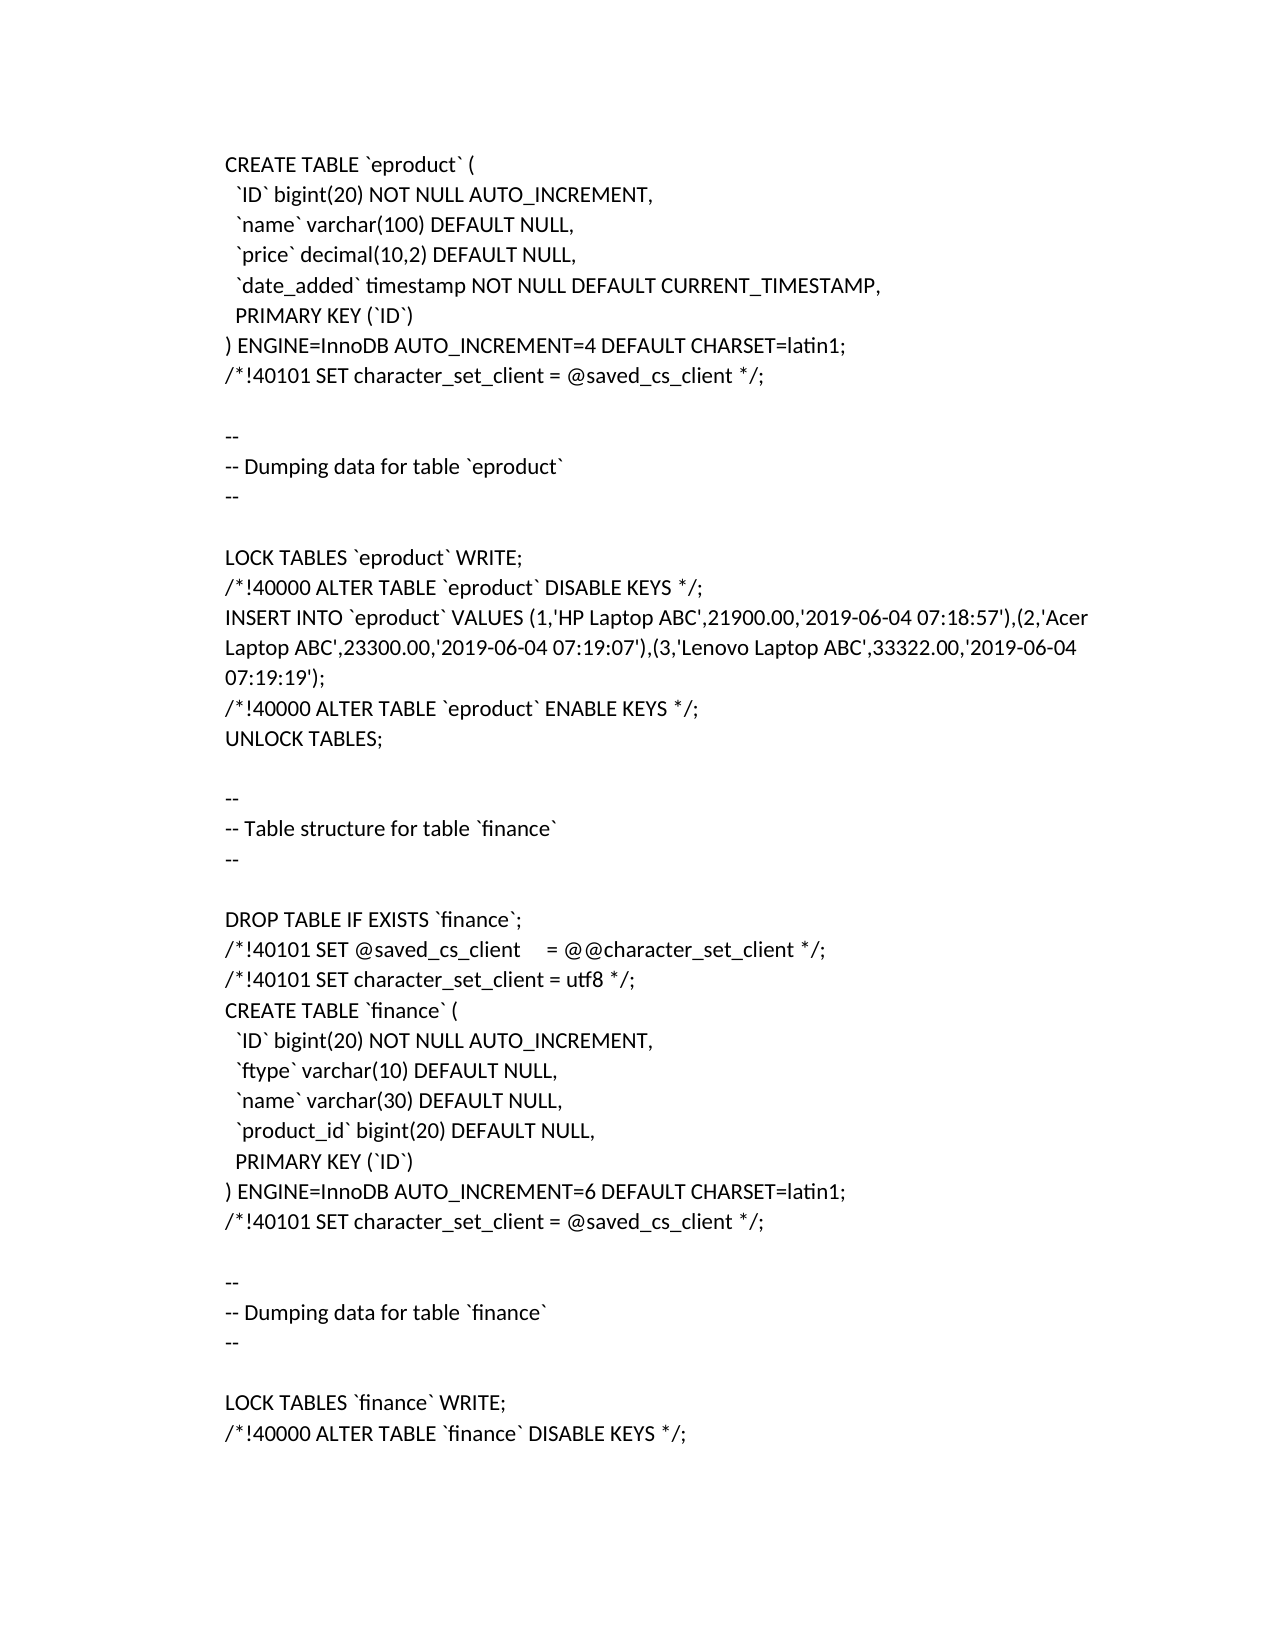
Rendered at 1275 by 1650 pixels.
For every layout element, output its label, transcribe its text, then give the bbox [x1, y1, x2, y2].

list CREATE TABLE `finance` ( [225, 996, 1125, 1024]
list /*!40000 ALTER TABLE `eproduct` ENABLE KEYS */; [225, 694, 1125, 722]
list PRIMARY KEY (`ID`) [225, 301, 1125, 329]
list /*!40000 ALTER TABLE `eproduct` DISABLE KEYS */; [225, 573, 1125, 601]
list `ftype` varchar(10) DEFAULT NULL, [225, 1056, 1125, 1084]
list `product_id` bigint(20) DEFAULT NULL, [225, 1117, 1125, 1145]
list CREATE TABLE `eproduct` ( [225, 150, 1125, 178]
list LOCK TABLES `eproduct` WRITE; [225, 543, 1125, 571]
list /*!40101 SET @saved_cs_client = @@character_set_client */; [225, 935, 1125, 963]
list /*!40000 ALTER TABLE `finance` DISABLE KEYS */; [225, 1419, 1125, 1447]
list ) ENGINE=InnoDB AUTO_INCREMENT=6 DEFAULT CHARSET=latin1; [225, 1177, 1125, 1205]
list -- Dumping data for table `finance` [225, 1298, 1125, 1326]
list /*!40101 SET character_set_client = utf8 */; [225, 966, 1125, 994]
list -- [225, 1328, 1125, 1356]
list -- Table structure for table `finance` [225, 814, 1125, 843]
list `name` varchar(100) DEFAULT NULL, [225, 210, 1125, 238]
list INSERT INTO `eproduct` VALUES (1,'HP Laptop ABC',21900.00,'2019-06-04 07:18:57'),(2,'Acer Laptop ABC',23300.00,'2019-06-04 07:19:07'),(3,'Lenovo Laptop ABC',33322.00,'2019-06-04 07:19:19'); [225, 603, 1125, 692]
list -- [225, 845, 1125, 873]
list `ID` bigint(20) NOT NULL AUTO_INCREMENT, [225, 1026, 1125, 1054]
list -- Dumping data for table `eproduct` [225, 452, 1125, 480]
list LOCK TABLES `finance` WRITE; [225, 1388, 1125, 1417]
list PRIMARY KEY (`ID`) [225, 1147, 1125, 1175]
list `name` varchar(30) DEFAULT NULL, [225, 1086, 1125, 1114]
list UNLOCK TABLES; [225, 724, 1125, 752]
list -- [225, 422, 1125, 450]
list DROP TABLE IF EXISTS `finance`; [225, 905, 1125, 933]
list `date_added` timestamp NOT NULL DEFAULT CURRENT_TIMESTAMP, [225, 271, 1125, 299]
list `ID` bigint(20) NOT NULL AUTO_INCREMENT, [225, 180, 1125, 208]
list ) ENGINE=InnoDB AUTO_INCREMENT=4 DEFAULT CHARSET=latin1; [225, 331, 1125, 359]
list -- [225, 1268, 1125, 1296]
list `price` decimal(10,2) DEFAULT NULL, [225, 241, 1125, 269]
list -- [225, 784, 1125, 812]
list /*!40101 SET character_set_client = @saved_cs_client */; [225, 361, 1125, 389]
list /*!40101 SET character_set_client = @saved_cs_client */; [225, 1207, 1125, 1235]
list -- [225, 482, 1125, 510]
